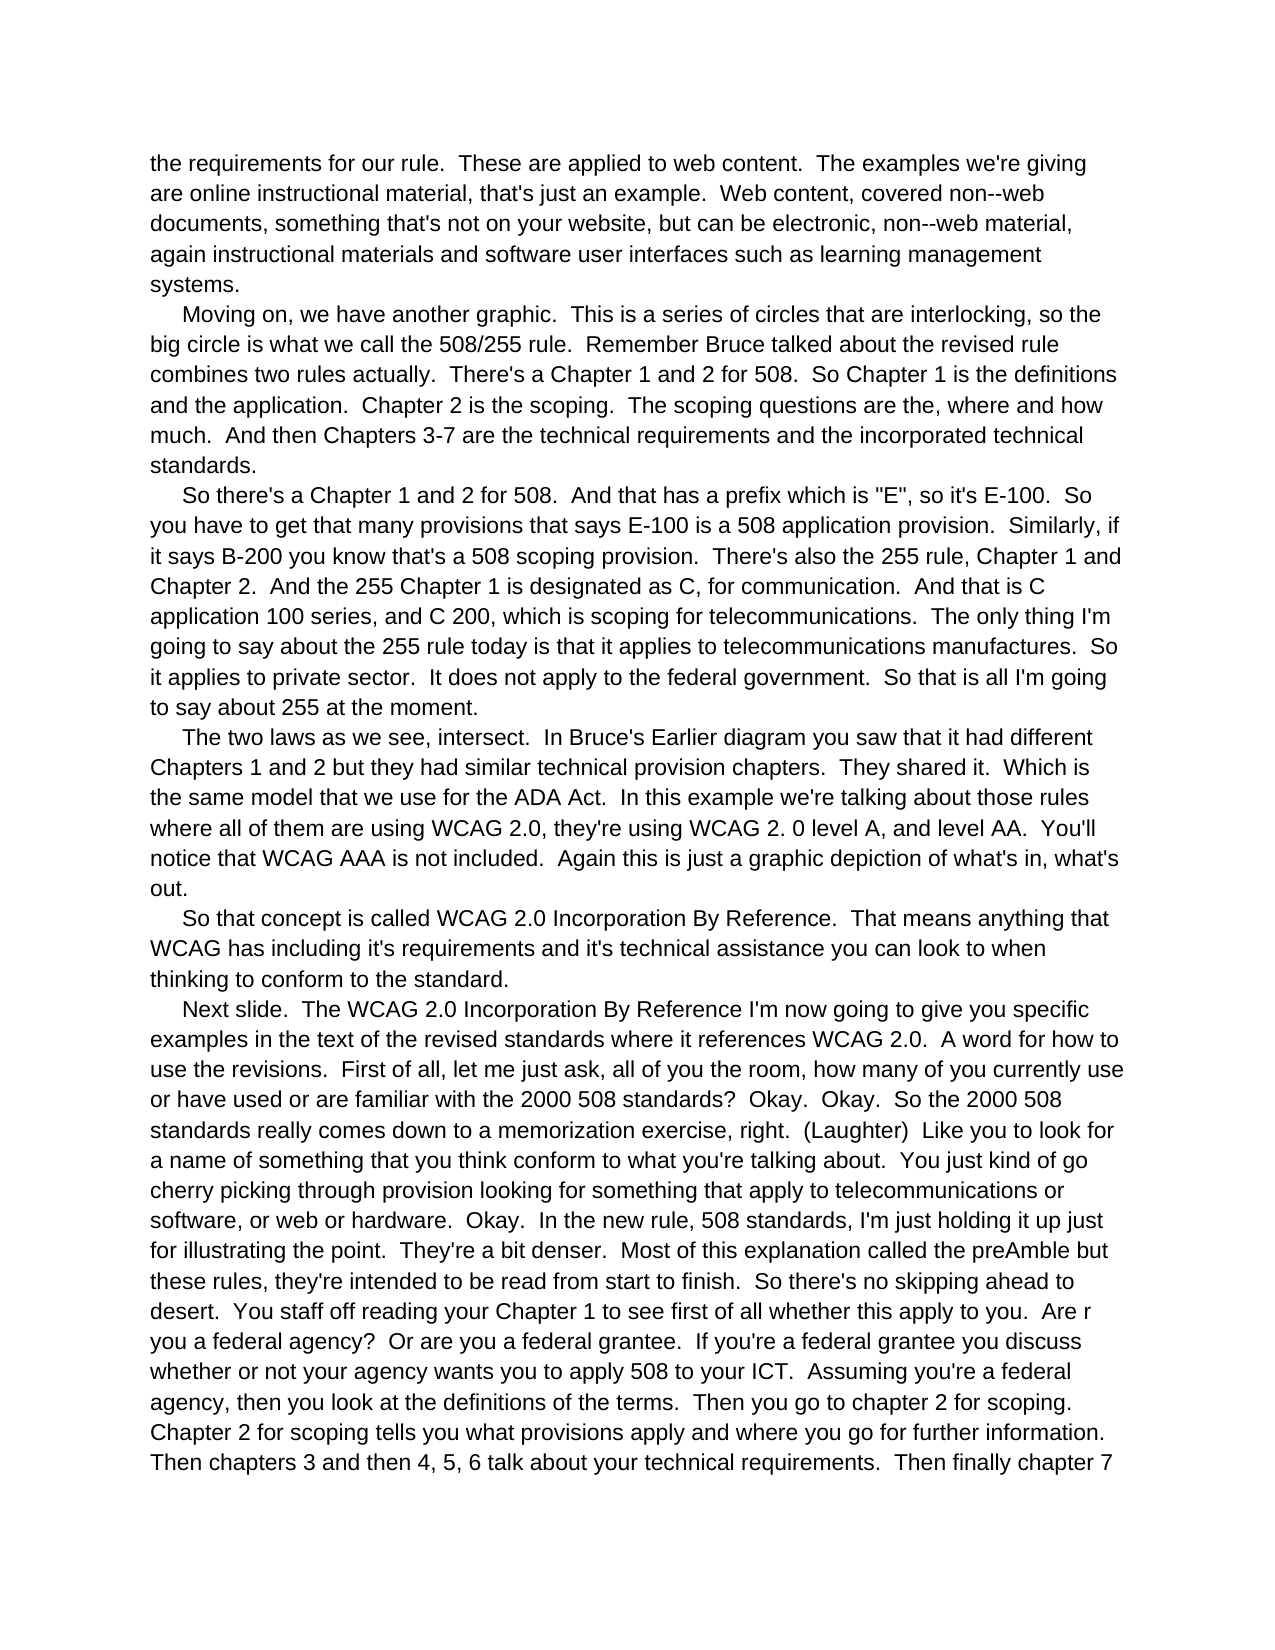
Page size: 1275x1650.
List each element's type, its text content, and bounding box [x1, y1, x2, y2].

text The two laws as we see, intersect. In Bruce's Earlier diagram you saw that it had different Chapters 1 and 2 but they had similar technical provision chapters. They shared it. Which is the same model that we use for the ADA Act. In this example we're talking about those rules where all of them are using WCAG 2.0, they're using WCAG 2. 0 level A, and level AA. You'll notice that WCAG AAA is not included. Again this is just a graphic depiction of what's in, what's out. [150, 724, 1125, 901]
text So there's a Chapter 1 and 2 for 508. And that has a prefix which is "E", so it's E-100. So you have to get that many provisions that says E-100 is a 508 application provision. Similarly, if it says B-200 you know that's a 508 scoping provision. There's also the 255 rule, Chapter 1 and Chapter 2. And the 255 Chapter 1 is designated as C, for communication. And that is C application 100 series, and C 200, which is scoping for telecommunications. The only thing I'm going to say about the 255 rule today is that it applies to telecommunications manufactures. So it applies to private sector. It does not apply to the federal government. So that is all I'm going to say about 255 at the moment. [150, 482, 1125, 720]
text Moving on, we have another graphic. This is a series of circles that are interlocking, so the big circle is what we call the 508/255 rule. Remember Bruce talked about the revised rule combines two rules actually. There's a Chapter 1 and 2 for 508. So Chapter 1 is the definitions and the application. Chapter 2 is the scoping. The scoping questions are the, where and how much. And then Chapters 3-7 are the technical requirements and the incorporated technical standards. [150, 301, 1125, 478]
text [150, 996, 1125, 1475]
text So that concept is called WCAG 2.0 Incorporation By Reference. That means anything that WCAG has including it's requirements and it's technical assistance you can look to when thinking to conform to the standard. [150, 905, 1125, 992]
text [150, 150, 1125, 297]
